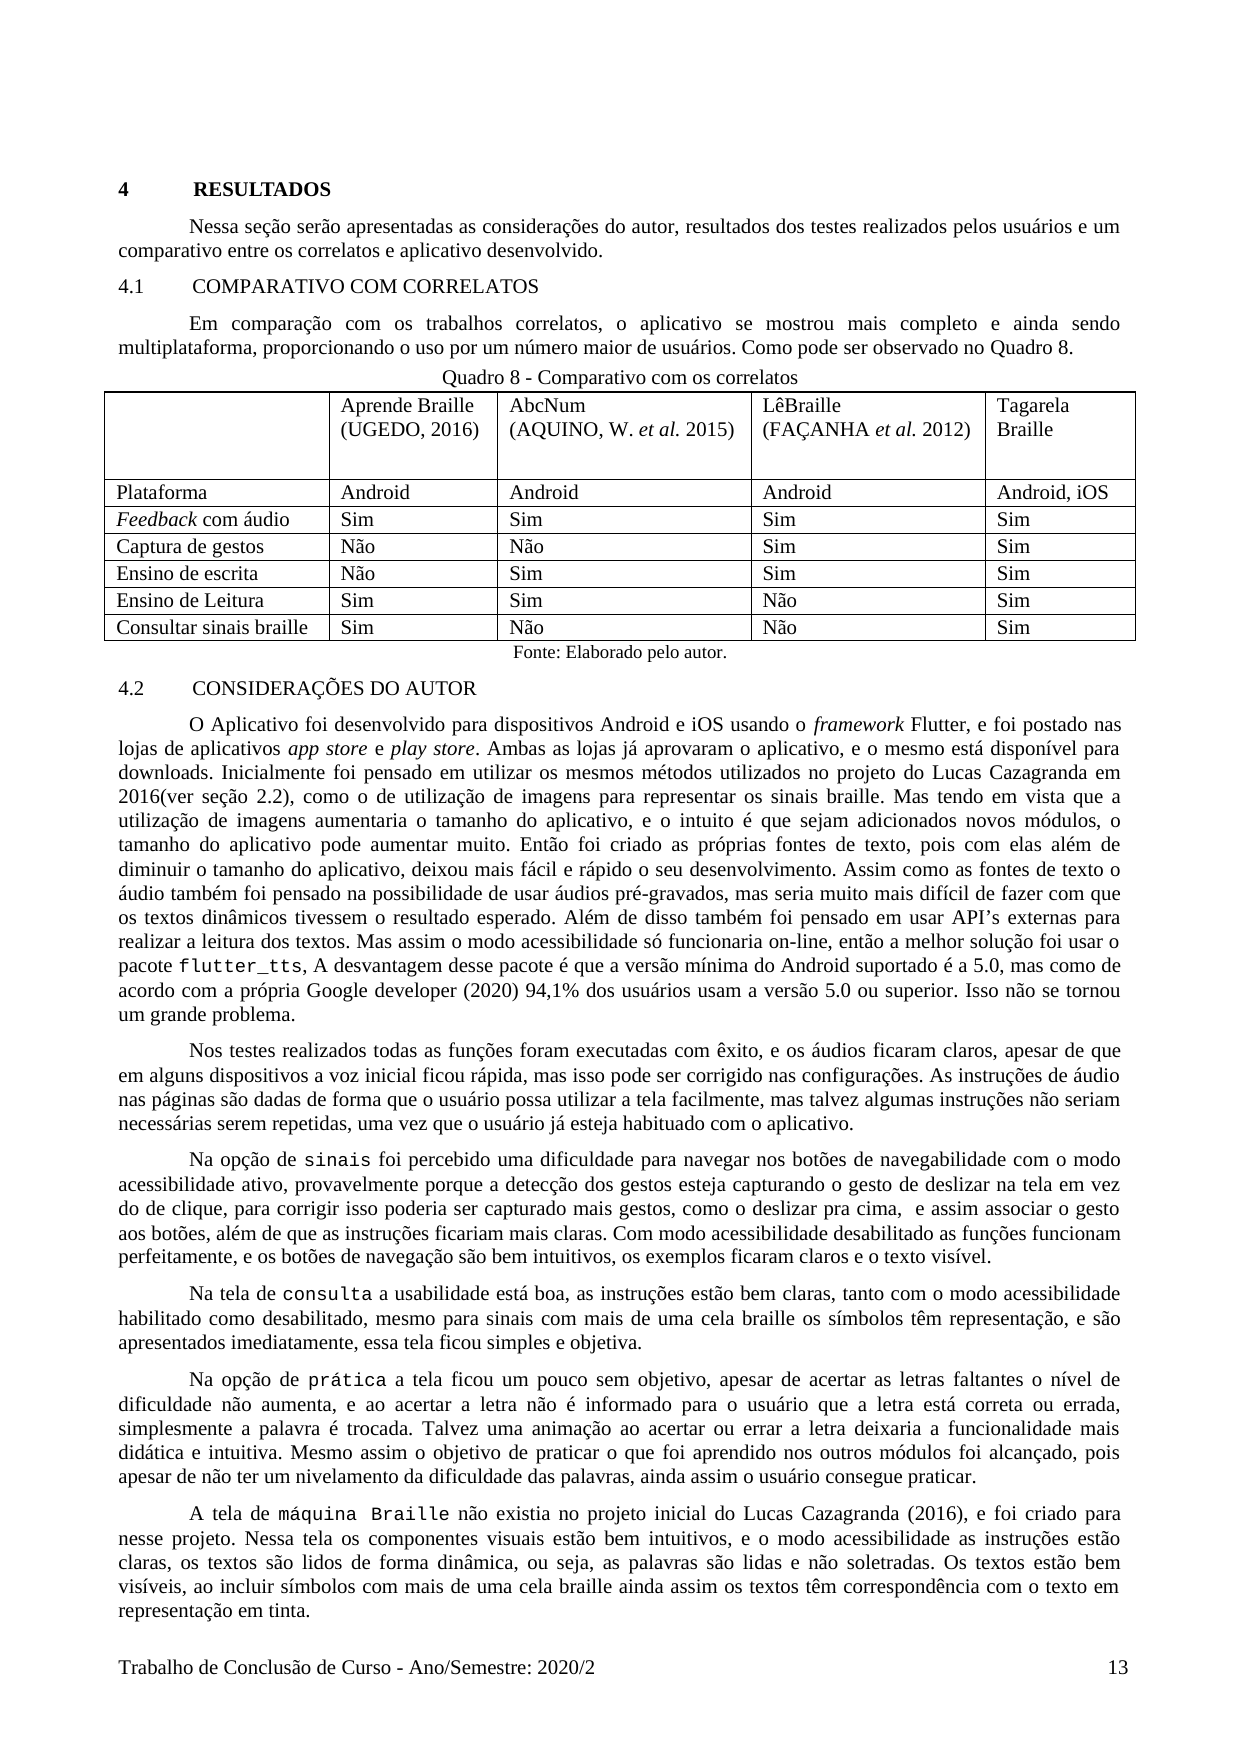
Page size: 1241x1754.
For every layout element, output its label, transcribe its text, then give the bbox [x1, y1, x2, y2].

table_cell Não [752, 615, 985, 640]
table_cell Sim [752, 507, 985, 533]
table_cell Sim [498, 588, 751, 613]
table_cell Sim [330, 588, 497, 613]
table_cell Sim [498, 507, 751, 533]
subtitle CONSIDERAÇÕES DO AUTOR [118, 676, 1122, 699]
text O Aplicativo foi desenvolvido para dispositivos Android e iOS usando o framework Flutter, e foi postado nas lojas de aplicativos app store e play store. Ambas as lojas já aprovaram o aplicativo, e o mesmo está disponível para downloads. Inicialmente foi pensado em utilizar os mesmos métodos utilizados no projeto do Lucas Cazagranda em 2016(ver seção 2.2), como o de utilização de imagens para representar os sinais braille. Mas tendo em vista que a utilização de imagens aumentaria o tamanho do aplicativo, e o intuito é que sejam adicionados novos módulos, o tamanho do aplicativo pode aumentar muito. Então foi criado as próprias fontes de texto, pois com elas além de diminuir o tamanho do aplicativo, deixou mais fácil e rápido o seu desenvolvimento. Assim como as fontes de texto o áudio também foi pensado na possibilidade de usar áudios pré-gravados, mas seria muito mais difícil de fazer com que os textos dinâmicos tivessem o resultado esperado. Além de disso também foi pensado em usar API’s externas para realizar a leitura dos textos. Mas assim o modo acessibilidade só funcionaria on-line, então a melhor solução foi usar o pacote flutter_tts, A desvantagem desse pacote é que a versão mínima do Android suportado é a 5.0, mas como de acordo com a própria Google developer (2020) 94,1% dos usuários usam a versão 5.0 ou superior. Isso não se tornou um grande problema. [118, 712, 1122, 1026]
text Na tela de consulta a usabilidade está boa, as instruções estão bem claras, tanto com o modo acessibilidade habilitado como desabilitado, mesmo para sinais com mais de uma cela braille os símbolos têm representação, e são apresentados imediatamente, essa tela ficou simples e objetiva. [118, 1281, 1122, 1354]
table_cell Não [498, 615, 751, 640]
text A tela de máquina Braille não existia no projeto inicial do Lucas Cazagranda (2016), e foi criado para nesse projeto. Nessa tela os componentes visuais estão bem intuitivos, e o modo acessibilidade as instruções estão claras, os textos são lidos de forma dinâmica, ou seja, as palavras são lidas e não soletradas. Os textos estão bem visíveis, ao incluir símbolos com mais de uma cela braille ainda assim os textos têm correspondência com o texto em representação em tinta. [118, 1501, 1122, 1622]
table_cell Não [498, 534, 751, 560]
table_cell Android [498, 480, 751, 506]
table_cell Sim [498, 561, 751, 587]
table_cell Feedback com áudio [105, 507, 329, 533]
table_cell Sim [330, 615, 497, 640]
table_cell Não [330, 534, 497, 560]
table_cell Não [752, 588, 985, 613]
table_header Aprende Braille (UGEDO, 2016) [330, 393, 497, 479]
text Na opção de sinais foi percebido uma dificuldade para navegar nos botões de navegabilidade com o modo acessibilidade ativo, provavelmente porque a detecção dos gestos esteja capturando o gesto de deslizar na tela em vez do de clique, para corrigir isso poderia ser capturado mais gestos, como o deslizar pra cima, e assim associar o gesto aos botões, além de que as instruções ficariam mais claras. Com modo acessibilidade desabilitado as funções funcionam perfeitamente, e os botões de navegação são bem intuitivos, os exemplos ficaram claros e o texto visível. [118, 1147, 1122, 1268]
table_cell Plataforma [105, 480, 329, 506]
text Em comparação com os trabalhos correlatos, o aplicativo se mostrou mais completo e ainda sendo multiplataforma, proporcionando o uso por um número maior de usuários. Como pode ser observado no Quadro 8. [118, 311, 1122, 359]
subtitle RESULTADOS [118, 177, 1122, 201]
table_cell Sim [752, 534, 985, 560]
table_cell Android [752, 480, 985, 506]
table_header LêBraille (FAÇANHA et al. 2012) [752, 393, 985, 479]
table_cell Ensino de Leitura [105, 588, 329, 613]
table_cell Consultar sinais braille [105, 615, 329, 640]
table_cell Sim [986, 588, 1135, 613]
text Nos testes realizados todas as funções foram executadas com êxito, e os áudios ficaram claros, apesar de que em alguns dispositivos a voz inicial ficou rápida, mas isso pode ser corrigido nas configurações. As instruções de áudio nas páginas são dadas de forma que o usuário possa utilizar a tela facilmente, mas talvez algumas instruções não seriam necessárias serem repetidas, uma vez que o usuário já esteja habituado com o aplicativo. [118, 1038, 1122, 1135]
table_cell Android, iOS [986, 480, 1135, 506]
table_cell Sim [752, 561, 985, 587]
text Nessa seção serão apresentadas as considerações do autor, resultados dos testes realizados pelos usuários e um comparativo entre os correlatos e aplicativo desenvolvido. [118, 214, 1122, 262]
text Quadro 8 - Comparativo com os correlatos [118, 365, 1122, 389]
table_cell Sim [986, 534, 1135, 560]
table_cell Android [330, 480, 497, 506]
text Na opção de prática a tela ficou um pouco sem objetivo, apesar de acertar as letras faltantes o nível de dificuldade não aumenta, e ao acertar a letra não é informado para o usuário que a letra está correta ou errada, simplesmente a palavra é trocada. Talvez uma animação ao acertar ou errar a letra deixaria a funcionalidade mais didática e intuitiva. Mesmo assim o objetivo de praticar o que foi aprendido nos outros módulos foi alcançado, pois apesar de não ter um nivelamento da dificuldade das palavras, ainda assim o usuário consegue praticar. [118, 1367, 1122, 1488]
table_cell Não [330, 561, 497, 587]
table_cell Sim [986, 615, 1135, 640]
table_header Tagarela Braille [986, 393, 1135, 479]
subtitle Comparativo com correlatos [118, 274, 1122, 298]
table_header AbcNum (AQUINO, W. et al. 2015) [498, 393, 751, 479]
table_cell Ensino de escrita [105, 561, 329, 587]
table_cell Sim [986, 507, 1135, 533]
table_cell Sim [330, 507, 497, 533]
table_cell Sim [986, 561, 1135, 587]
table_cell Captura de gestos [105, 534, 329, 560]
text Fonte: Elaborado pelo autor. [118, 641, 1122, 663]
table_header [105, 393, 329, 479]
